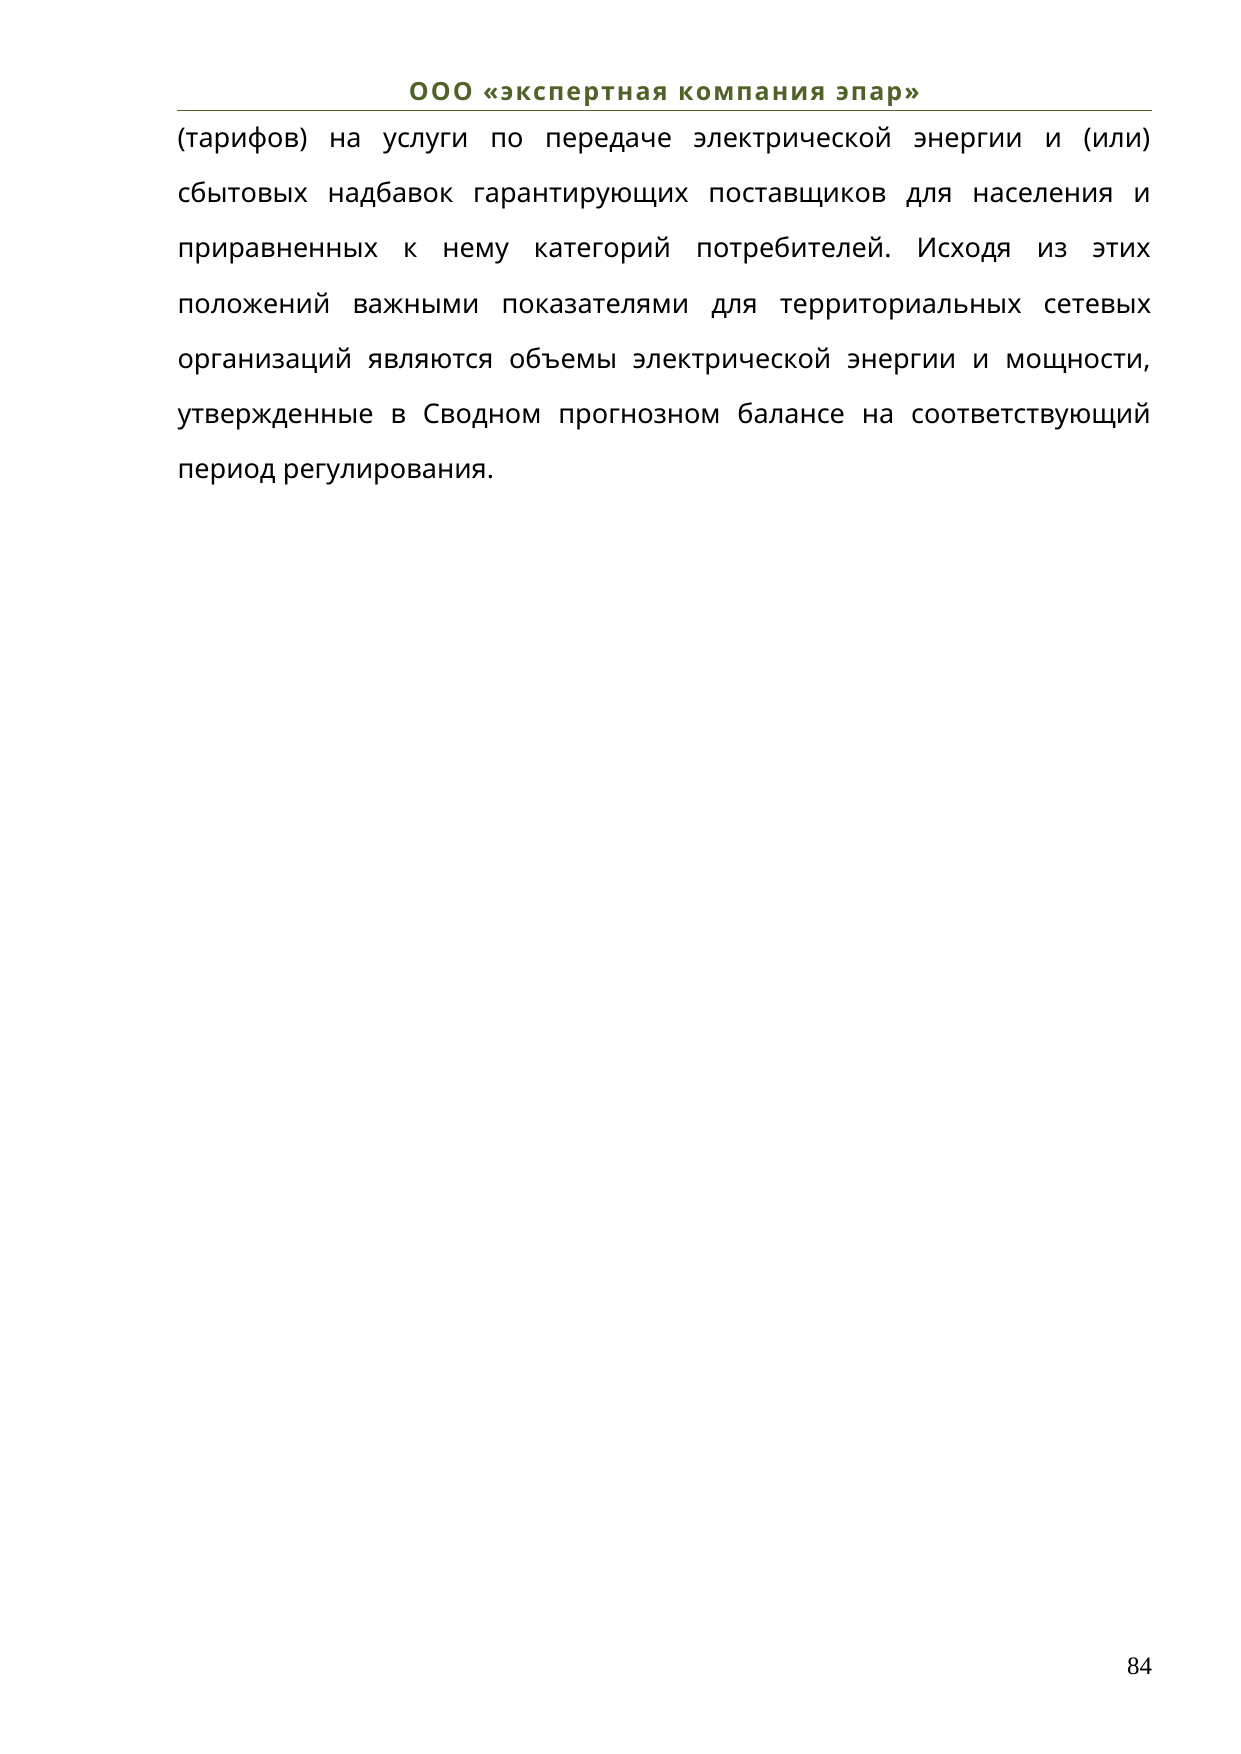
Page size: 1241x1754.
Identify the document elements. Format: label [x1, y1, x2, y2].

text [177, 118, 1152, 487]
